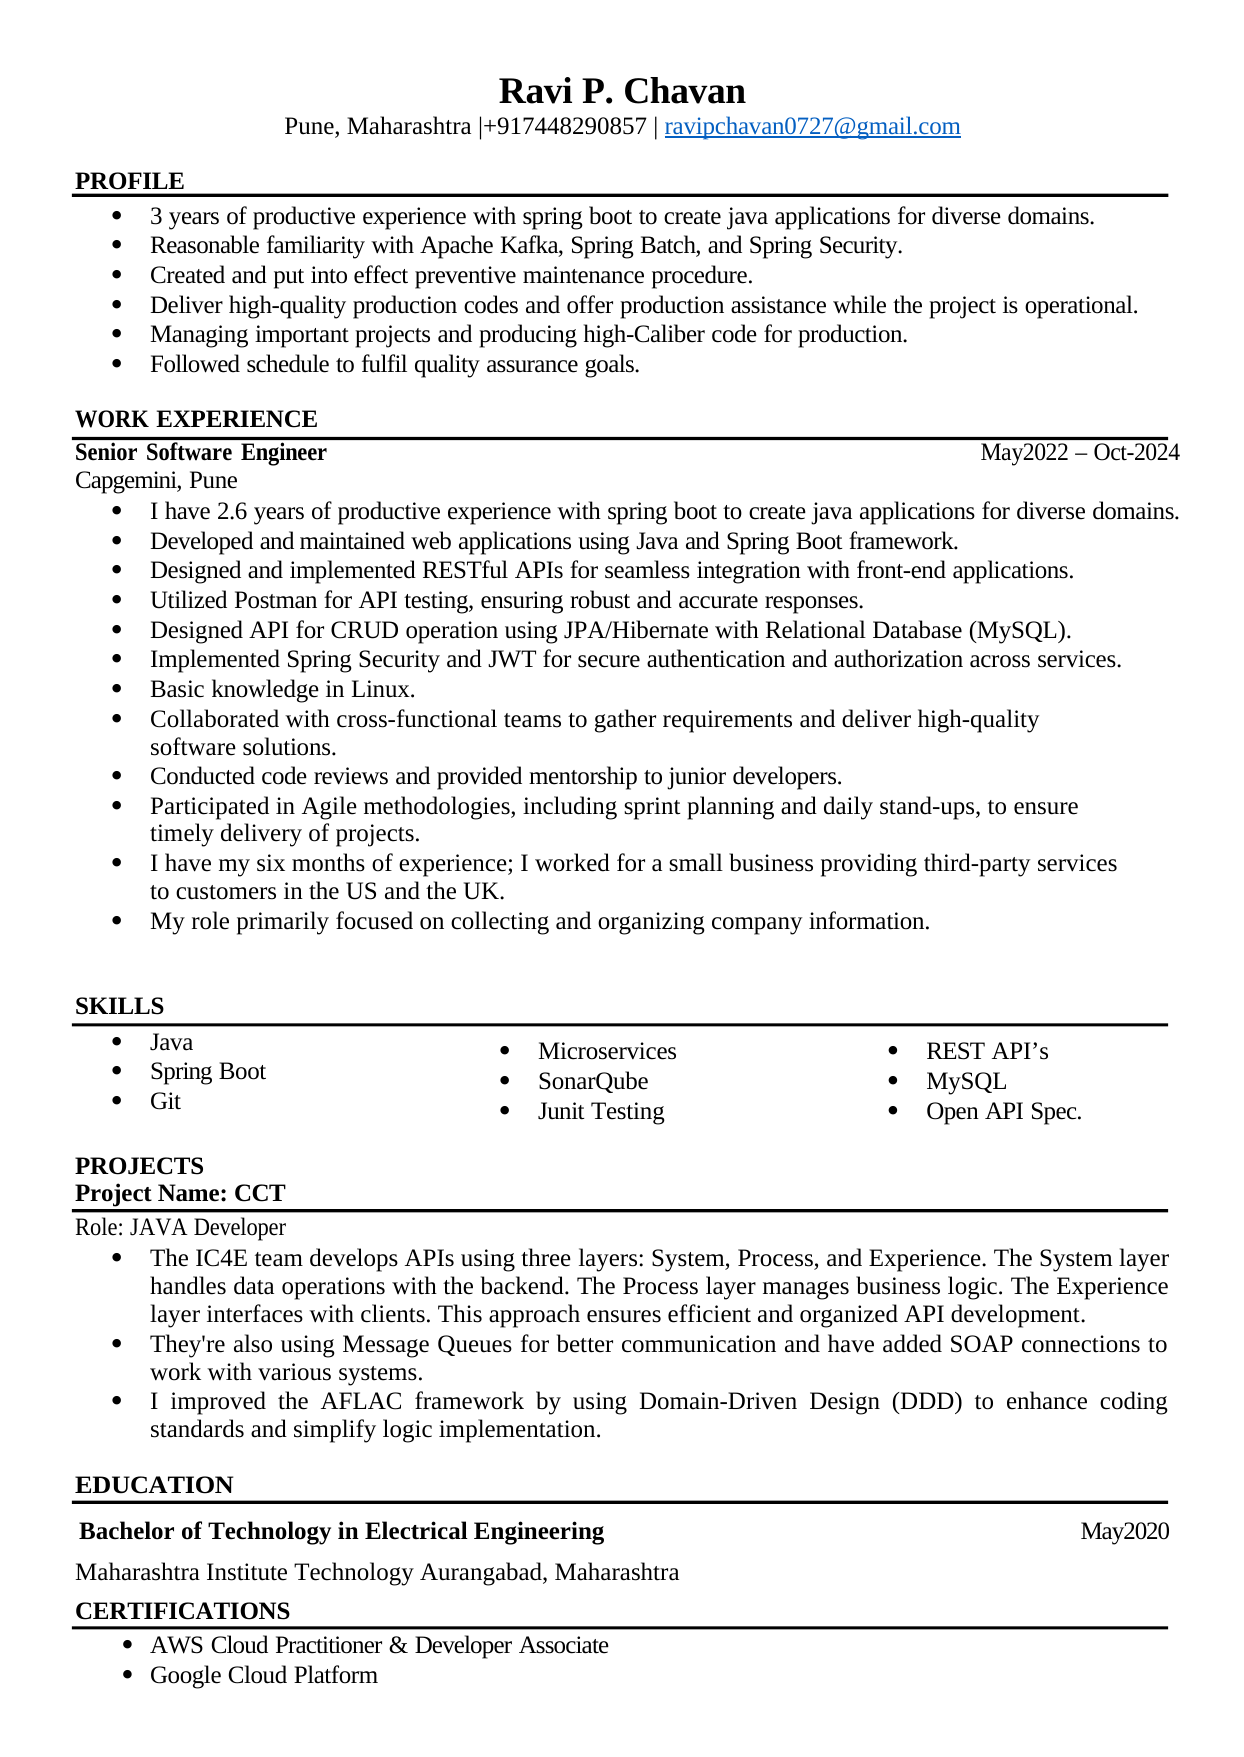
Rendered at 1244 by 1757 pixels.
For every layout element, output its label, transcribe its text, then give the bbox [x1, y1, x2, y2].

text Pune, Maharashtra |+917448290857 | ravipchavan0727@gmail.com [269, 111, 976, 140]
list Spring Boot [112, 1056, 267, 1085]
list Utilized Postman for API testing, ensuring robust and accurate responses. [112, 585, 1185, 614]
list Participated in Agile methodologies, including sprint planning and daily stand-ups, to ensure timely delivery of projects. [112, 792, 1147, 847]
text Bachelor of Technology in Electrical Engineering May2020 Maharashtra Institute Technology Aurangabad, Maharashtra [75, 1499, 1170, 1585]
list My role primarily focused on collecting and organizing company information. [112, 906, 1185, 935]
list Java [112, 1027, 267, 1056]
text Capgemini, Pune [75, 466, 1185, 494]
subtitle SKILLS [75, 991, 267, 1020]
list Microservices [500, 1036, 681, 1065]
list Implemented Spring Security and JWT for secure authentication and authorization across services. [112, 644, 1185, 673]
list I have my six months of experience; I worked for a small business providing third-party services to customers in the US and the UK. [112, 850, 1140, 905]
list Basic knowledge in Linux. [112, 674, 1185, 703]
list MySQL [889, 1066, 1185, 1094]
list Conducted code reviews and provided mentorship to junior developers. [112, 761, 1185, 790]
subtitle PROJECTS [75, 1151, 1185, 1180]
text Project Name: CCT [75, 1180, 1185, 1207]
list Deliver high-quality production codes and offer production assistance while the project is operational. [112, 290, 1185, 318]
list REST API’s [889, 1036, 1185, 1065]
list I have 2.6 years of productive experience with spring boot to create java applications for diverse domains. [112, 496, 1185, 525]
list Reasonable familiarity with Apache Kafka, Spring Batch, and Spring Security. [112, 230, 1185, 259]
list 3 years of productive experience with spring boot to create java applications for diverse domains. [112, 201, 1185, 230]
subtitle PROFILE [75, 166, 189, 193]
subtitle CERTIFICATIONS [75, 1597, 1185, 1624]
list Managing important projects and producing high-Caliber code for production. [112, 319, 1185, 348]
list Designed API for CRUD operation using JPA/Hibernate with Relational Database (MySQL). [112, 615, 1185, 644]
subtitle WORK EXPERIENCE [75, 404, 1185, 433]
list Open API Spec. [889, 1096, 1185, 1124]
list Google Cloud Platform [123, 1660, 1185, 1689]
list I improved the AFLAC framework by using Domain-Driven Design (DDD) to enhance coding standards and simplify logic implementation. [112, 1387, 1169, 1443]
list SonarQube [500, 1066, 681, 1094]
list Junit Testing [500, 1096, 681, 1124]
list Created and put into effect preventive maintenance procedure. [112, 260, 1185, 289]
list Designed and implemented RESTful APIs for seamless integration with front-end applications. [112, 556, 1185, 584]
text Senior Software Engineer May2022 – Oct-2024 [75, 433, 1185, 466]
list Git [112, 1086, 267, 1115]
list Developed and maintained web applications using Java and Spring Boot framework. [112, 526, 1185, 555]
list They're also using Message Queues for better communication and have added SOAP connections to work with various systems. [112, 1329, 1169, 1386]
text Role: JAVA Developer [75, 1207, 1185, 1241]
list Followed schedule to fulfil quality assurance goals. [112, 349, 1185, 378]
list Collaborated with cross-functional teams to gather requirements and deliver high-quality software solutions. [112, 705, 1130, 761]
title Ravi P. Chavan [269, 68, 976, 111]
subtitle EDUCATION [75, 1470, 1185, 1498]
list AWS Cloud Practitioner & Developer Associate [123, 1626, 1185, 1659]
list The IC4E team develops APIs using three layers: System, Process, and Experience. The System layer handles data operations with the backend. The Process layer manages business logic. The Experience layer interfaces with clients. This approach ensures efficient and organized API development. [112, 1244, 1170, 1328]
